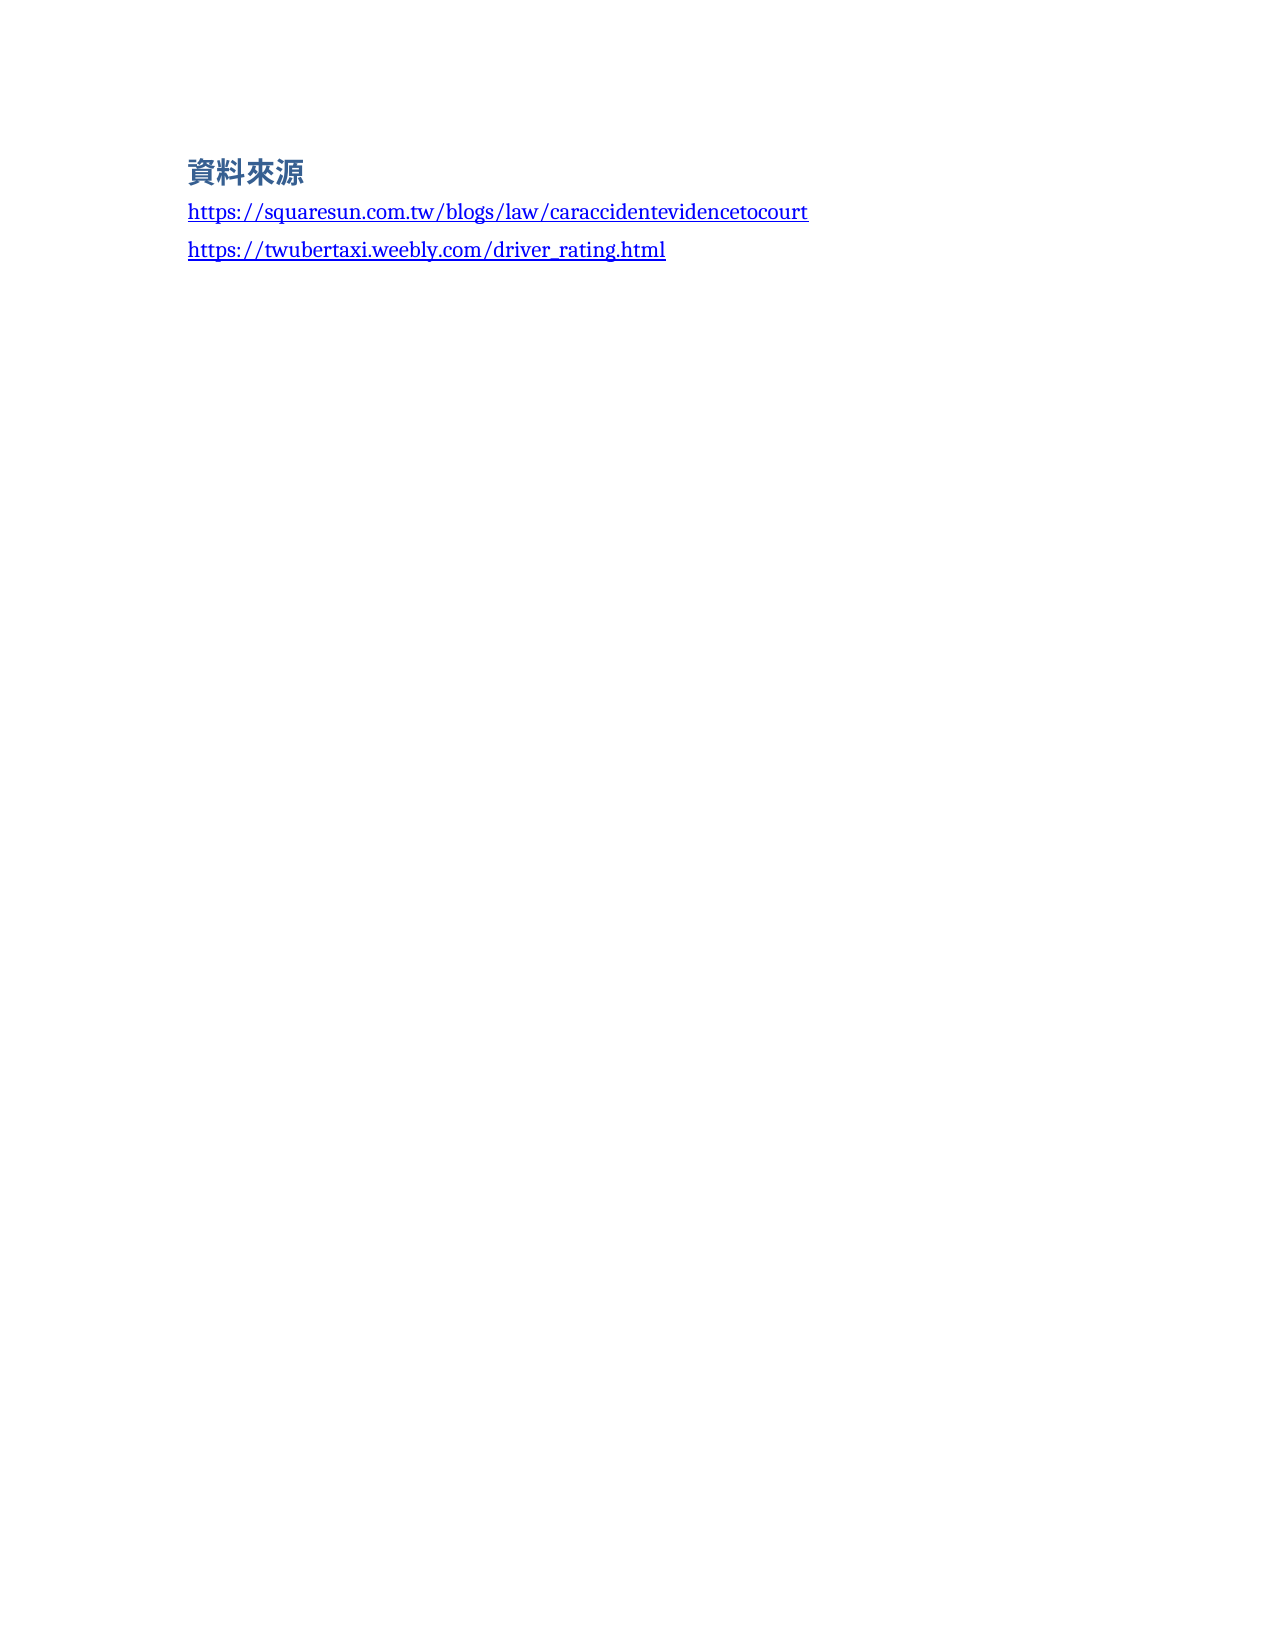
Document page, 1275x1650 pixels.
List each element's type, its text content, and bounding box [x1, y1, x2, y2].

text https://squaresun.com.tw/blogs/law/caraccidentevidencetocourt [187, 198, 1087, 225]
text https://twubertaxi.weebly.com/driver_rating.html [187, 237, 1087, 263]
subtitle 資料來源 [187, 150, 1087, 192]
